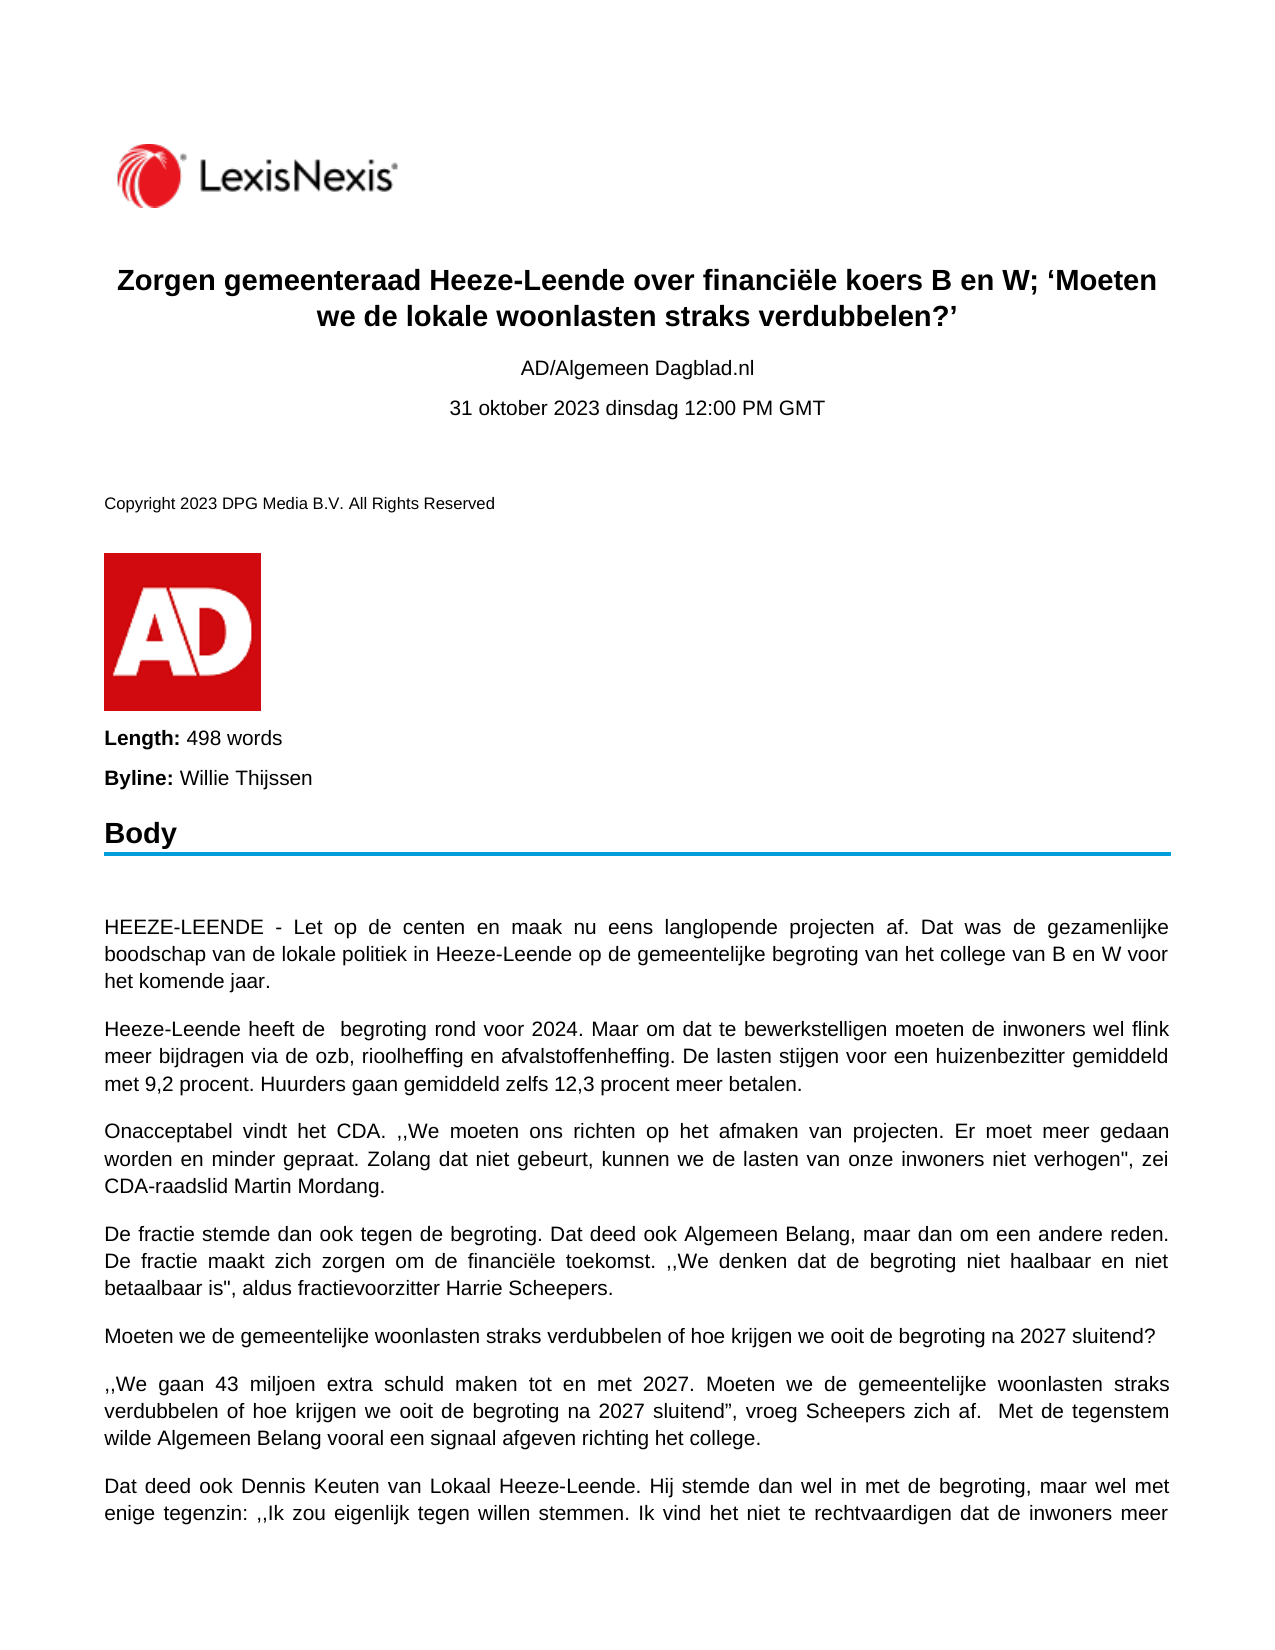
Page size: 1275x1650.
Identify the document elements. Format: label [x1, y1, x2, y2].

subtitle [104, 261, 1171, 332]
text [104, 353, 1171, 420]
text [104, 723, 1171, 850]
picture [104, 553, 261, 711]
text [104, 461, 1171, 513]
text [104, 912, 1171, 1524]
picture [104, 144, 412, 208]
